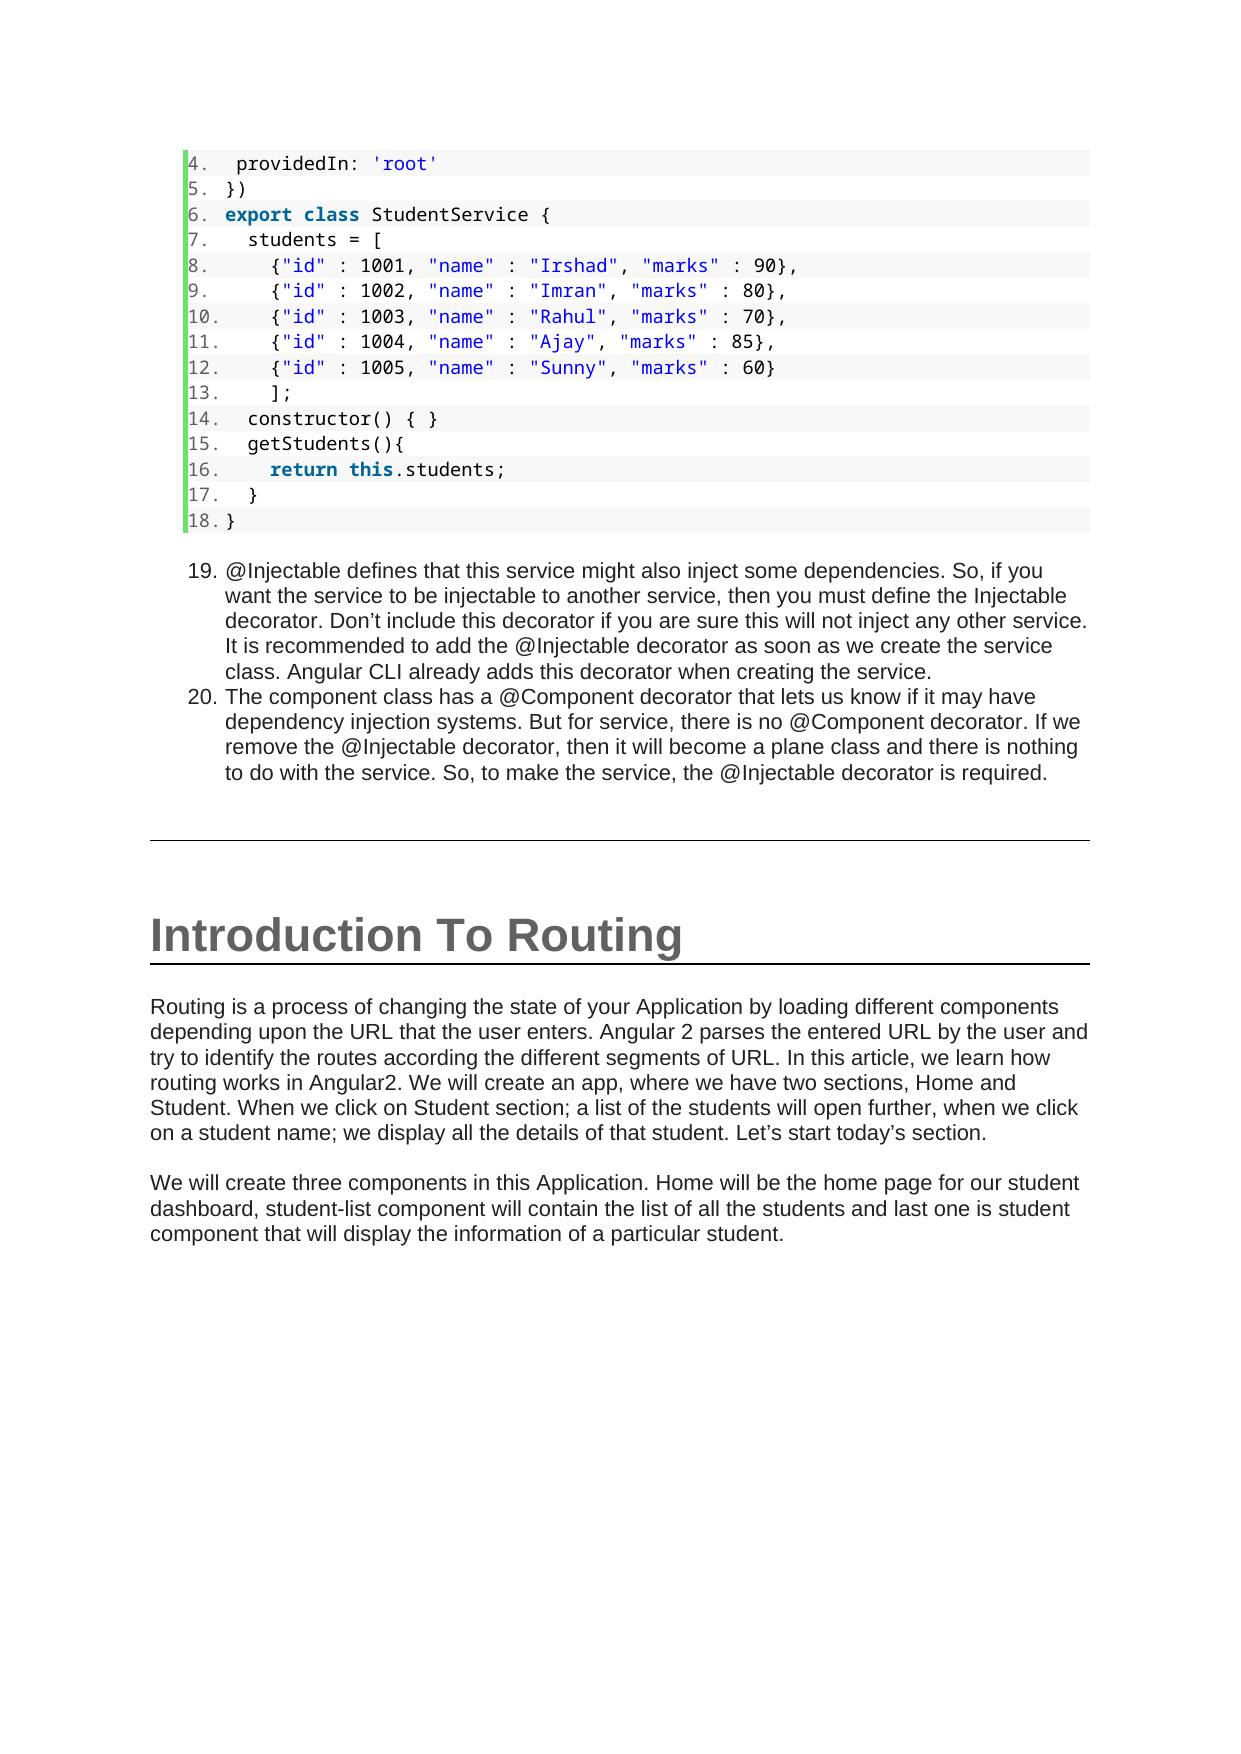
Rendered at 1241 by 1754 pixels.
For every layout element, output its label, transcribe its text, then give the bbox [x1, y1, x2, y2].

list {"id" : 1004, "name" : "Ajay", "marks" : 85}, [188, 329, 1090, 354]
list {"id" : 1003, "name" : "Rahul", "marks" : 70}, [188, 303, 1090, 329]
list students = [ [188, 227, 1090, 252]
list providedIn: 'root' [188, 150, 1090, 176]
list getStudents(){ [188, 431, 1090, 456]
list return this.students; [188, 456, 1090, 482]
list } [188, 507, 1090, 533]
list The component class has a @Component decorator that lets us know if it may have dependency injection systems. But for service, there is no @Component decorator. If we remove the @Injectable decorator, then it will become a plane class and there is nothing to do with the service. So, to make the service, the @Injectable decorator is required. [187, 684, 1090, 785]
list constructor() { } [188, 405, 1090, 431]
subtitle Introduction To Routing [150, 907, 1090, 963]
list @Injectable defines that this service might also inject some dependencies. So, if you want the service to be injectable to another service, then you must define the Injectable decorator. Don’t include this decorator if you are sure this will not inject any other service. It is recommended to add the @Injectable decorator as soon as we create the service class. Angular CLI already adds this decorator when creating the service. [187, 558, 1090, 684]
text Routing is a process of changing the state of your Application by loading different components depending upon the URL that the user enters. Angular 2 parses the entered URL by the user and try to identify the routes according the different segments of URL. In this article, we learn how routing works in Angular2. We will create an app, where we have two sections, Home and Student. When we click on Student section; a list of the students will open further, when we click on a student name; we display all the details of that student. Let’s start today’s section. [150, 994, 1090, 1145]
text We will create three components in this Application. Home will be the home page for our student dashboard, student-list component will contain the list of all the students and last one is student component that will display the information of a particular student. [150, 1170, 1090, 1246]
list export class StudentService { [188, 201, 1090, 227]
list }) [188, 176, 1090, 201]
list {"id" : 1005, "name" : "Sunny", "marks" : 60} [188, 354, 1090, 380]
list } [188, 482, 1090, 507]
list ]; [188, 380, 1090, 405]
list {"id" : 1001, "name" : "Irshad", "marks" : 90}, [188, 252, 1090, 278]
list {"id" : 1002, "name" : "Imran", "marks" : 80}, [188, 278, 1090, 303]
